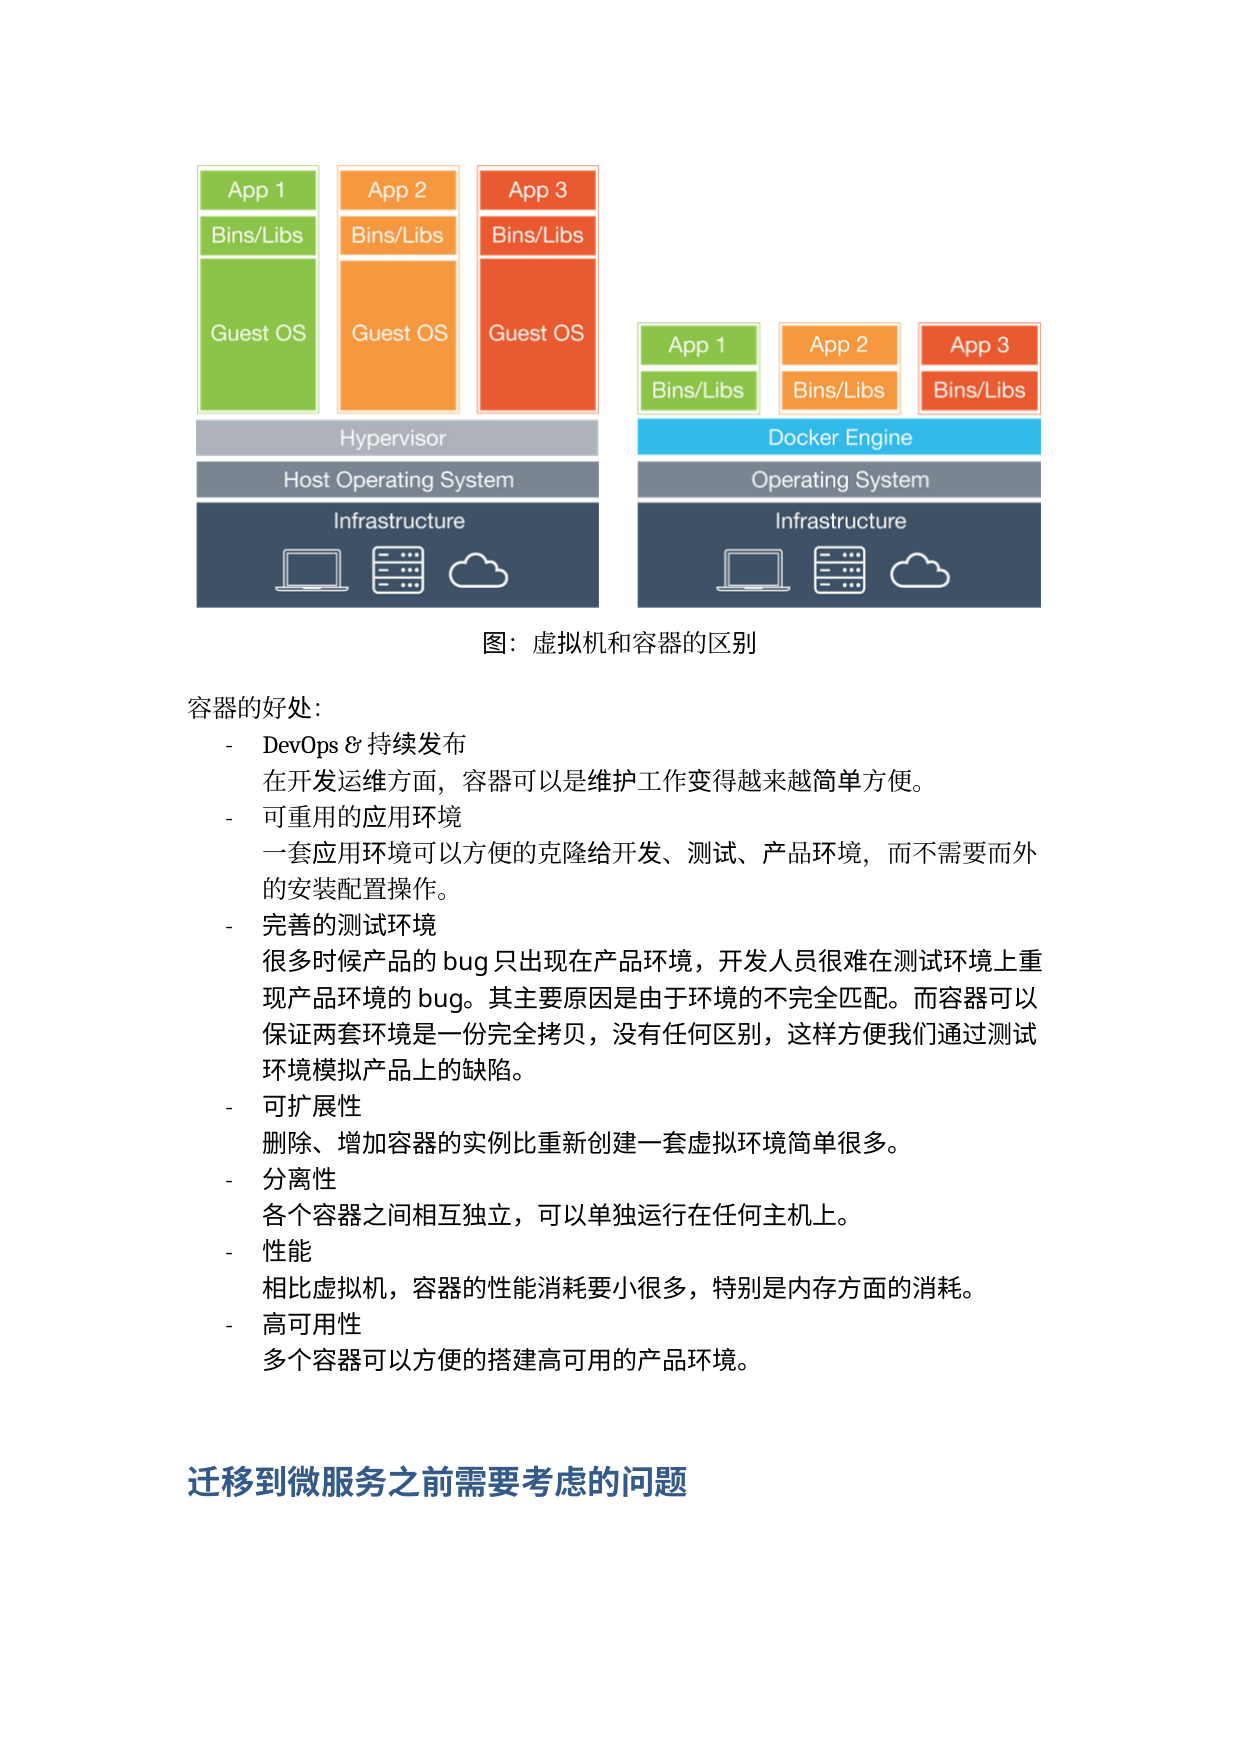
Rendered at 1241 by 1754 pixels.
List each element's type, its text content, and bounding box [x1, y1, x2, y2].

text 图：虚拟机和容器的区别 [187, 624, 1053, 660]
list 完善的测试环境 很多时候产品的bug只出现在产品环境，开发人员很难在测试环境上重现产品环境的bug。其主要原因是由于环境的不完全匹配。而容器可以保证两套环境是一份完全拷贝，没有任何区别，这样方便我们通过测试环境模拟产品上的缺陷。 [225, 906, 1053, 1087]
text 容器的好处： [187, 688, 1053, 725]
list 可扩展性 删除、增加容器的实例比重新创建一套虚拟环境简单很多。 [225, 1087, 1053, 1159]
list 可重用的应用环境 一套应用环境可以方便的克隆给开发、测试、产品环境，而不需要而外的安装配置操作。 [225, 797, 1053, 906]
list 高可用性 多个容器可以方便的搭建高可用的产品环境。 [225, 1304, 1053, 1377]
list 性能 相比虚拟机，容器的性能消耗要小很多，特别是内存方面的消耗。 [225, 1232, 1053, 1304]
picture [187, 150, 1053, 624]
list 分离性 各个容器之间相互独立，可以单独运行在任何主机上。 [225, 1159, 1053, 1232]
subtitle 迁移到微服务之前需要考虑的问题 [187, 1456, 1053, 1504]
list DevOps & 持续发布 在开发运维方面，容器可以是维护工作变得越来越简单方便。 [225, 725, 1053, 797]
